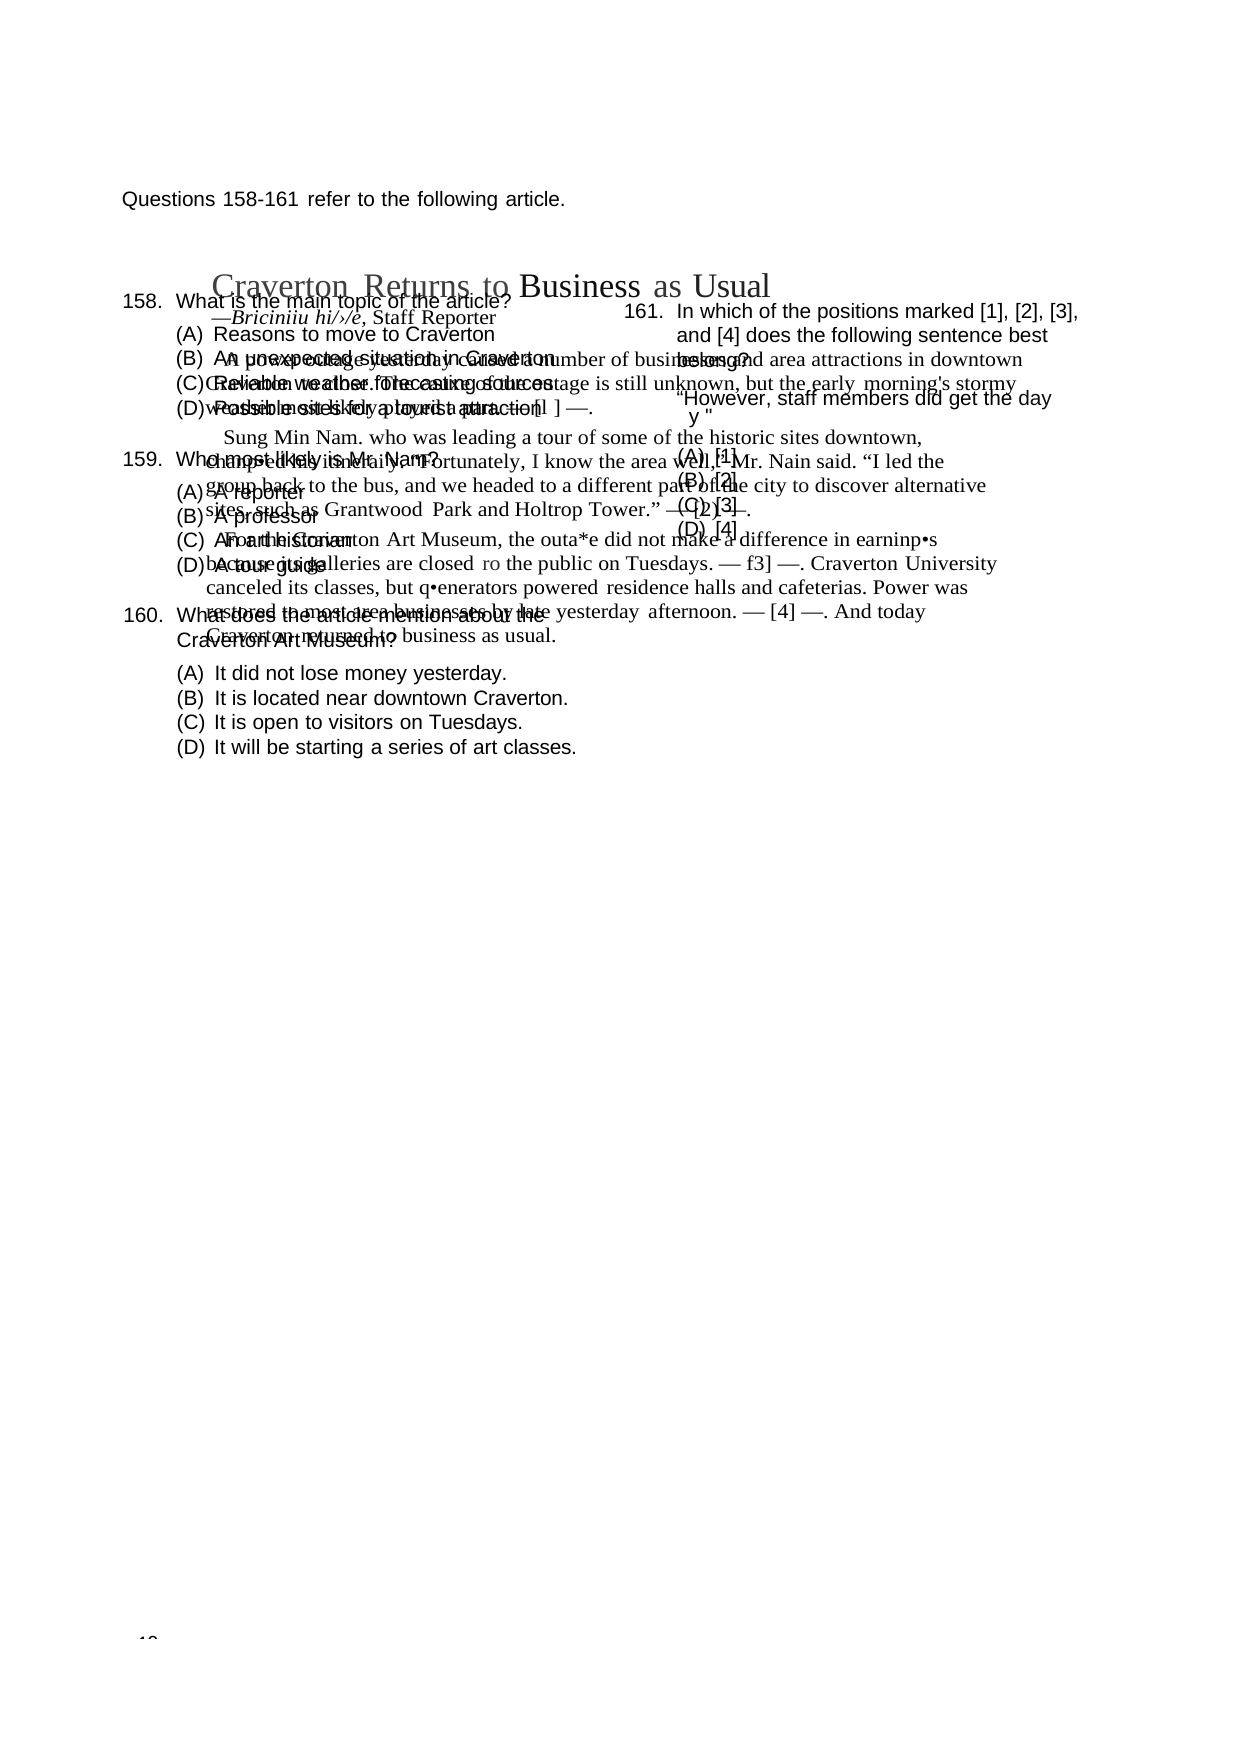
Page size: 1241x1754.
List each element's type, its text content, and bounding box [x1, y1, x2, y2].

list Reasons to move to Craverton [176, 322, 578, 346]
list It will be starting a series of art classes. [176, 734, 578, 758]
list Who most likely is Mr. Nam? [122, 446, 578, 470]
list It is located near downtown Craverton. [176, 686, 578, 710]
list In which of the positions marked [1], [2], [3], and [4] does the following sentence best belong? [623, 299, 1081, 371]
list What is the main topic of the article? [122, 289, 578, 313]
text Questions 158-161 refer to the following article. [122, 187, 1240, 211]
text (A) [1] [677, 444, 1240, 468]
text “However, staff members did get the day y " [676, 390, 1056, 428]
list An unexpected situation in Craverton [176, 346, 578, 370]
list A reporter [176, 479, 578, 503]
list It is open to visitors on Tuesdays. [176, 710, 578, 734]
list Reliable weather forecasting sources [176, 371, 578, 394]
text (B) [2] [677, 468, 1240, 492]
text (C) [3] [677, 493, 1240, 517]
list An art historian [176, 528, 578, 552]
text (D) [4] [677, 517, 1240, 541]
list It did not lose money yesterday. [176, 661, 578, 685]
list What does the article mention about the Craverton Art Museum? [123, 603, 547, 652]
list Possible sites for a tourist attraction [176, 395, 578, 419]
list A professor [176, 504, 578, 528]
list A tour guide [176, 553, 578, 577]
